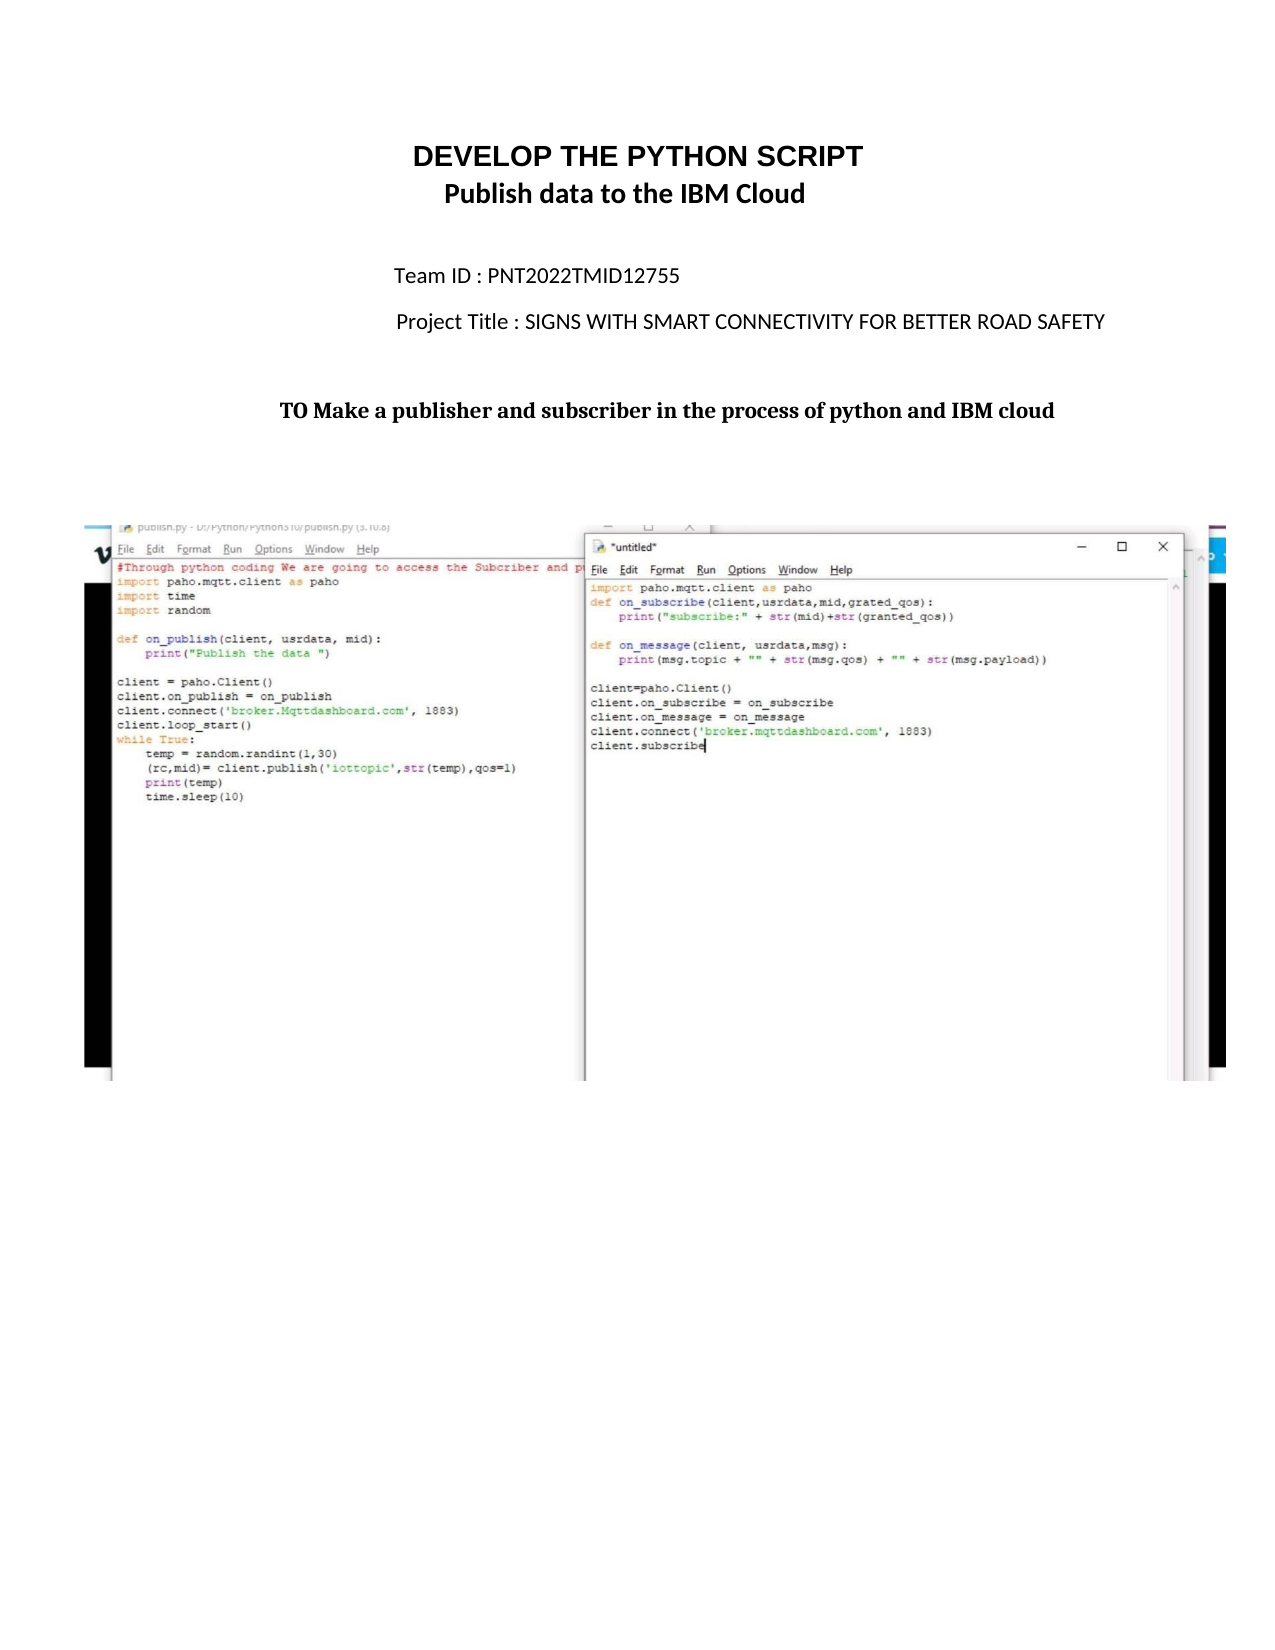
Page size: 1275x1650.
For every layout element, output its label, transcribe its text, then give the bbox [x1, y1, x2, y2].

subtitle DEVELOP THE PYTHON SCRIPT [212, 139, 1064, 172]
text Publish data to the IBM Cloud [185, 176, 1064, 211]
picture [84, 525, 1226, 1081]
text Team ID : PNT2022TMID12755 [394, 261, 1254, 289]
text TO Make a publisher and subscriber in the process of python and IBM cloud [270, 398, 1064, 424]
text Project Title : SIGNS WITH SMART CONNECTIVITY FOR BETTER ROAD SAFETY [396, 307, 1254, 335]
